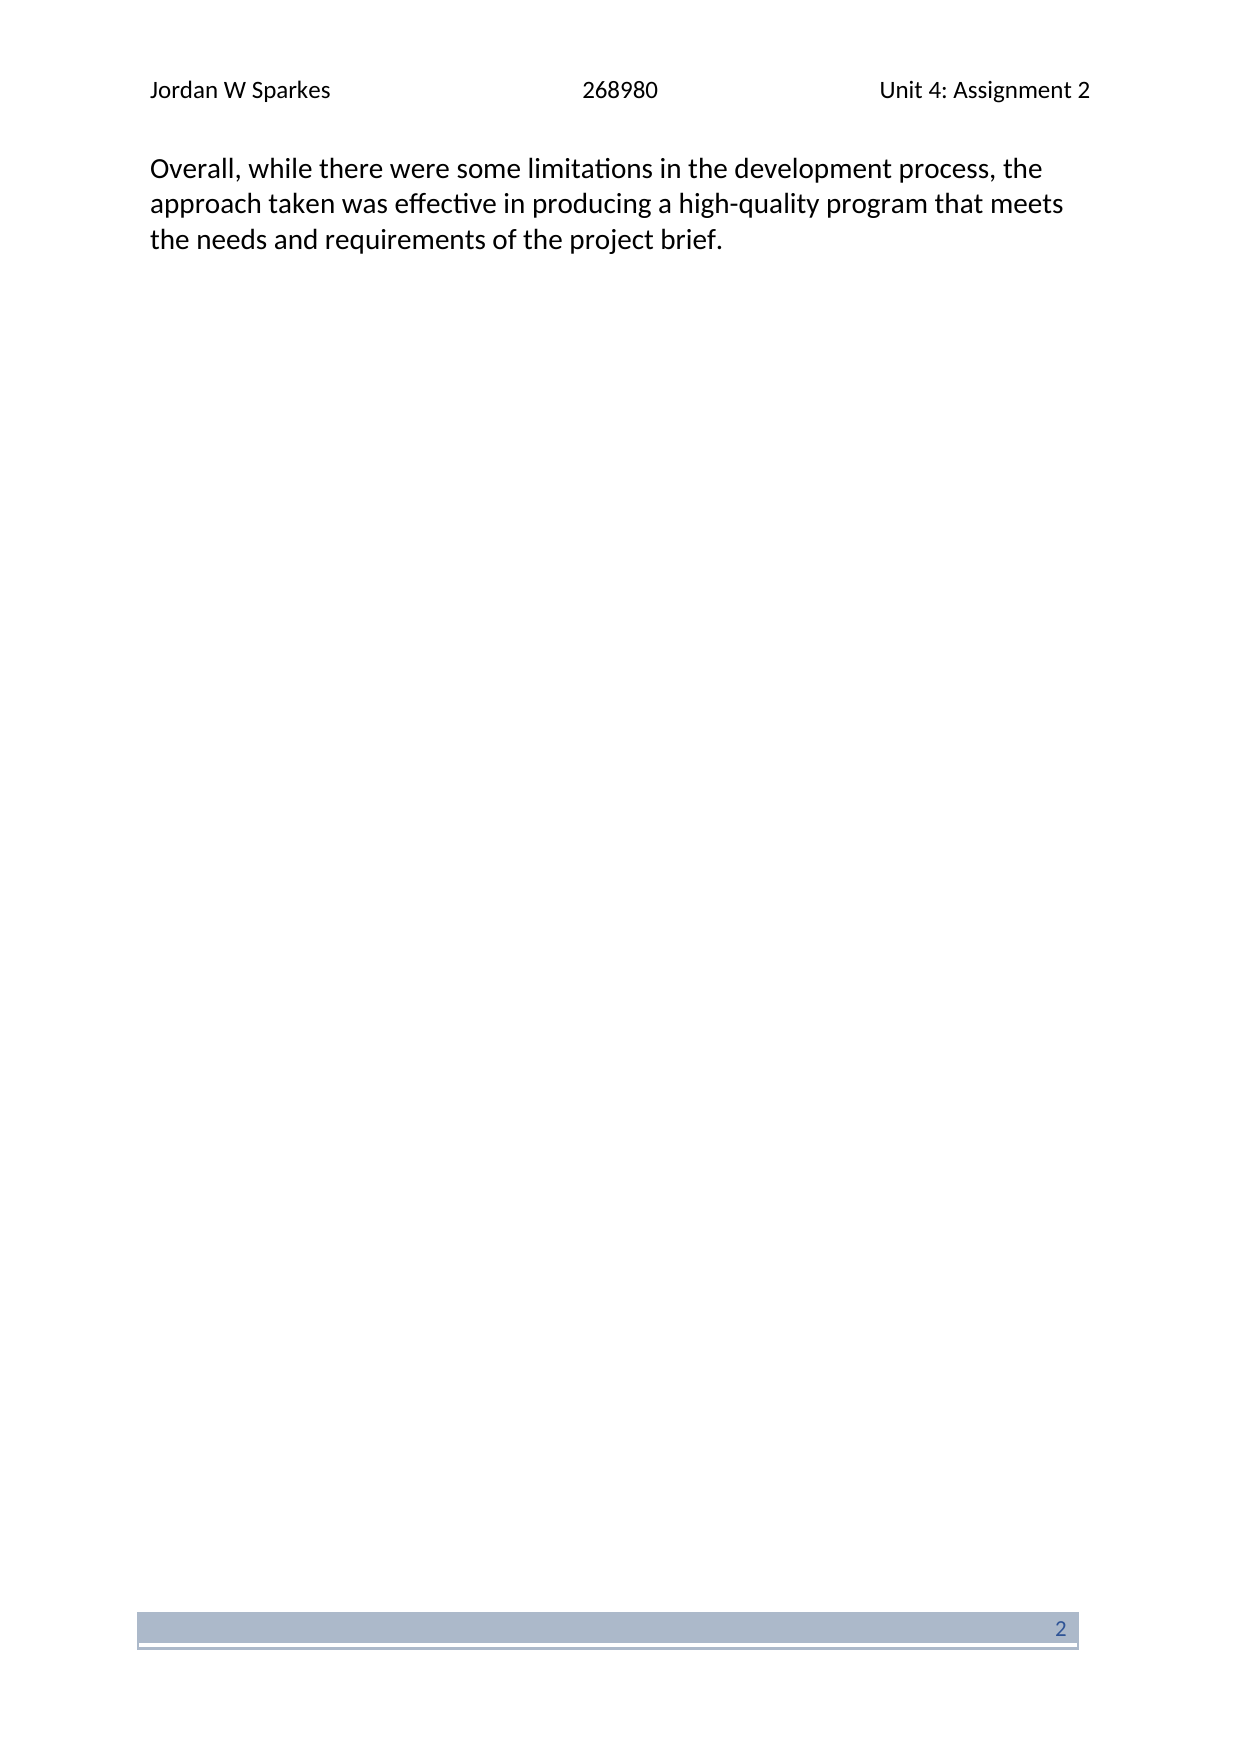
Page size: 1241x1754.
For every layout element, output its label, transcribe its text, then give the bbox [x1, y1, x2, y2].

text Overall, while there were some limitations in the development process, the approach taken was effective in producing a high-quality program that meets the needs and requirements of the project brief. [150, 150, 1090, 257]
